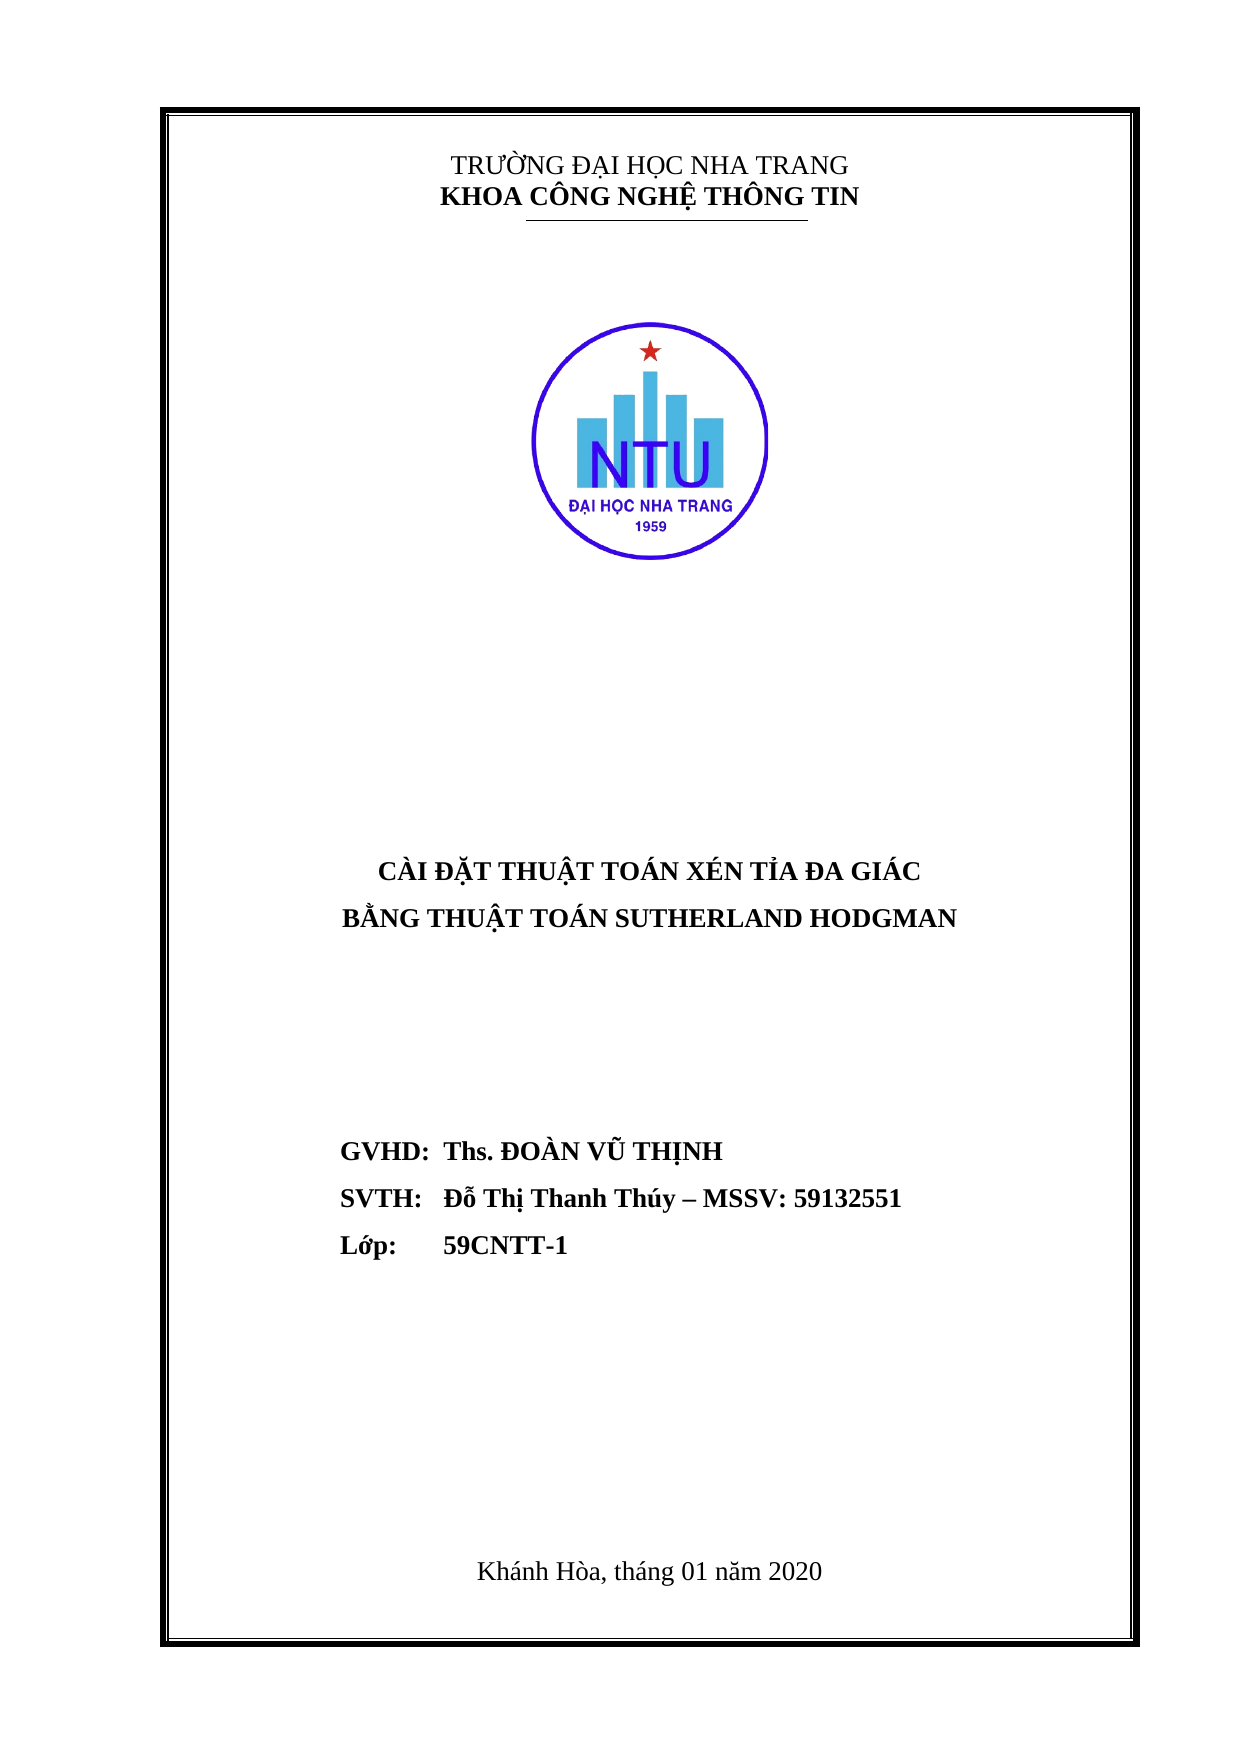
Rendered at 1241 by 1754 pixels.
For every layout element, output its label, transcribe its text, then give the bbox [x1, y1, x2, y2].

picture [531, 322, 769, 560]
text GVHD: Ths. ĐOÀN VŨ THỊNH [183, 1136, 1116, 1167]
text TRƯỜNG ĐẠI HỌC NHA TRANG [183, 149, 1116, 180]
text Khánh Hòa, tháng 01 năm 2020 [183, 1556, 1116, 1587]
text Lớp: 59CNTT-1 [183, 1229, 1116, 1260]
text SVTH: Đỗ Thị Thanh Thúy – MSSV: 59132551 [183, 1182, 1116, 1213]
text CÀI ĐẶT THUẬT TOÁN XÉN TỈA ĐA GIÁC [183, 856, 1116, 887]
text BẰNG THUẬT TOÁN SUTHERLAND HODGMAN [183, 902, 1116, 933]
text KHOA CÔNG NGHỆ THÔNG TIN [183, 180, 1116, 212]
